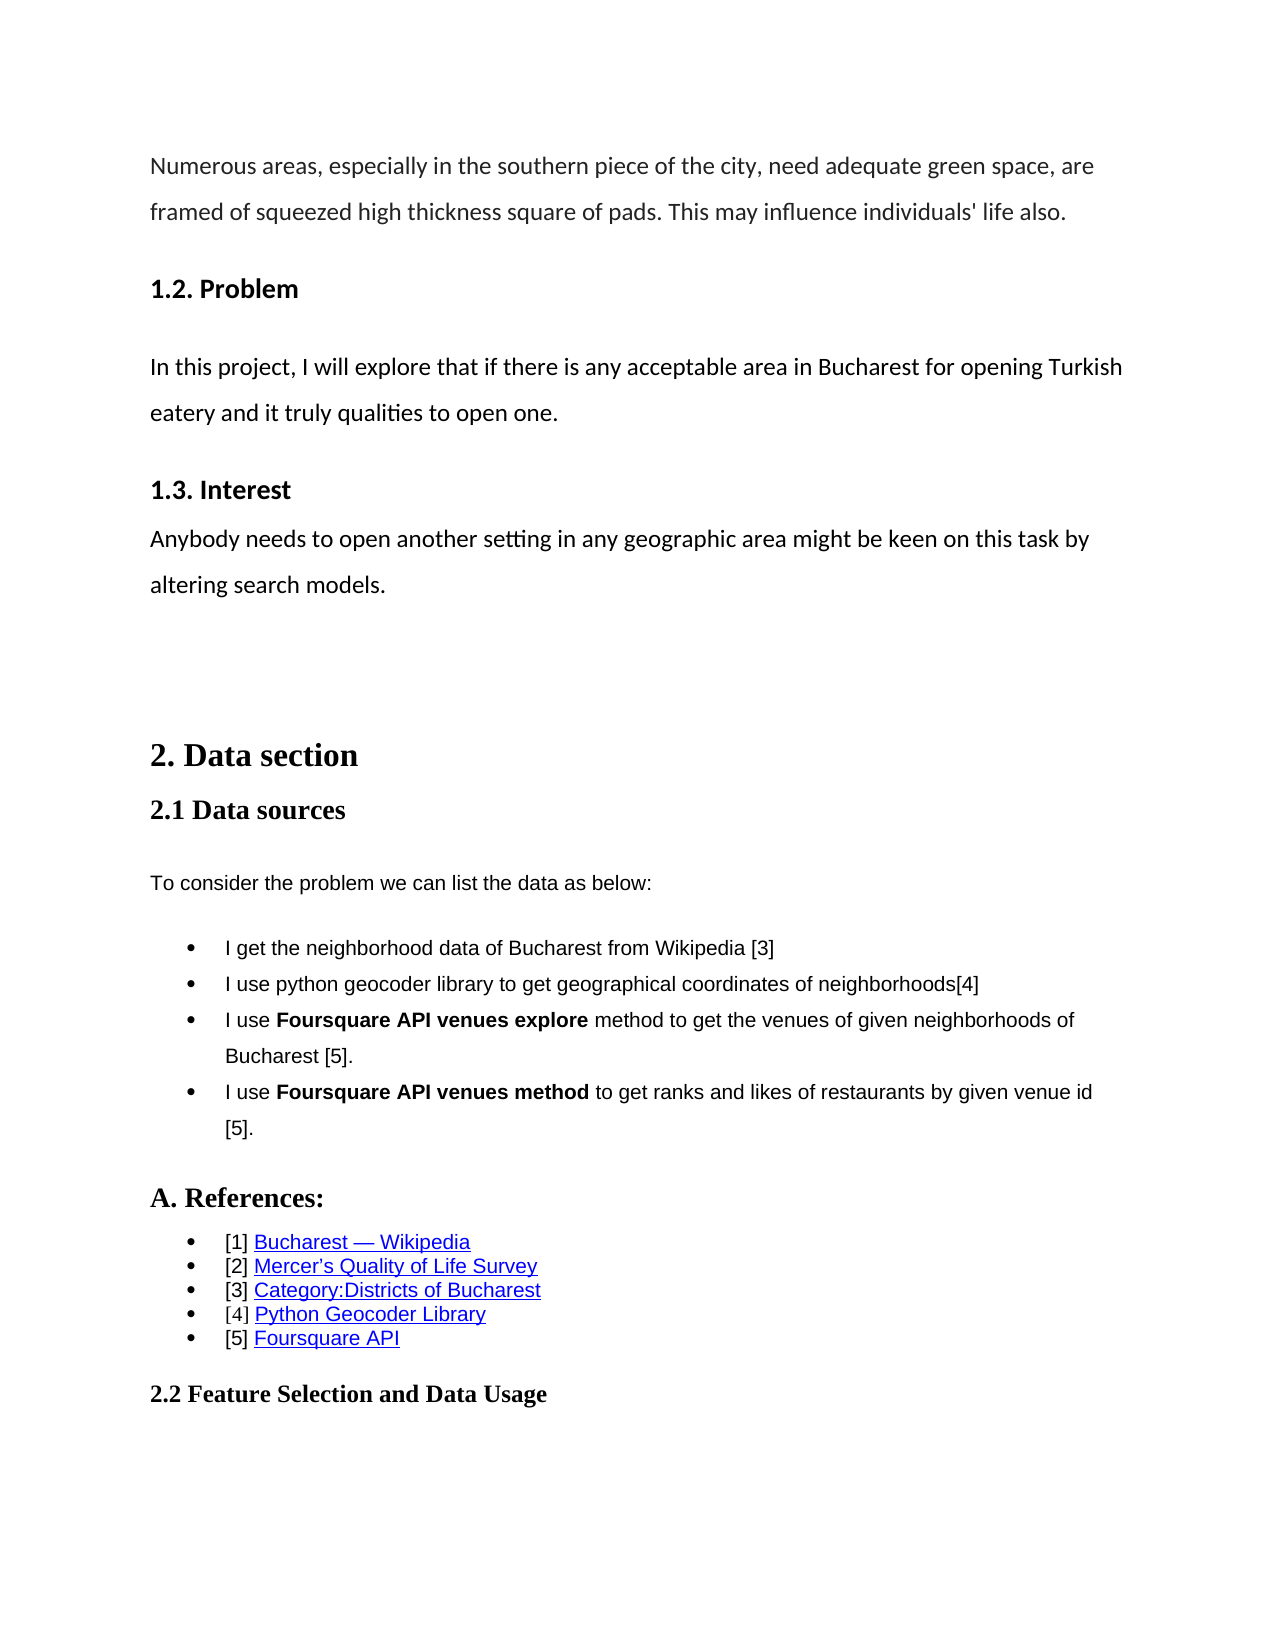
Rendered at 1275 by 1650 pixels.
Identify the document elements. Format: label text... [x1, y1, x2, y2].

text 2. Data section [150, 736, 1125, 774]
list [3] Category:Districts of Bucharest [187, 1278, 1125, 1302]
list [5] Foursquare API [187, 1326, 1125, 1350]
text A. References: [150, 1181, 1125, 1213]
list [1] Bucharest — Wikipedia [187, 1230, 1125, 1254]
list I use Foursquare API venues explore method to get the venues of given neighborhoods of Bucharest [5]. [187, 1008, 1125, 1068]
text In this project, I will explore that if there is any acceptable area in Bucharest for opening Turkish eatery and it truly qualities to open one. [150, 351, 1125, 428]
text Numerous areas, especially in the southern piece of the city, need adequate green space, are framed of squeezed high thickness square of pads. This may influence individuals' life also. [150, 150, 1125, 226]
list [2] Mercer’s Quality of Life Survey [187, 1254, 1125, 1278]
text 2.1 Data sources [150, 793, 1125, 826]
list I use python geocoder library to get geographical coordinates of neighborhoods[4] [187, 972, 1125, 996]
text Anybody needs to open another setting in any geographic area might be keen on this task by altering search models. [150, 523, 1125, 600]
list I get the neighborhood data of Bucharest from Wikipedia [3] [187, 936, 1125, 960]
list [4] Python Geocoder Library [187, 1302, 1125, 1326]
text 1.3. Interest [150, 472, 1125, 506]
list I use Foursquare API venues method to get ranks and likes of restaurants by given venue id [5]. [187, 1080, 1125, 1140]
text 1.2. Problem [150, 271, 1125, 305]
text 2.2 Feature Selection and Data Usage [150, 1379, 1125, 1408]
text To consider the problem we can list the data as below: [150, 871, 1125, 895]
